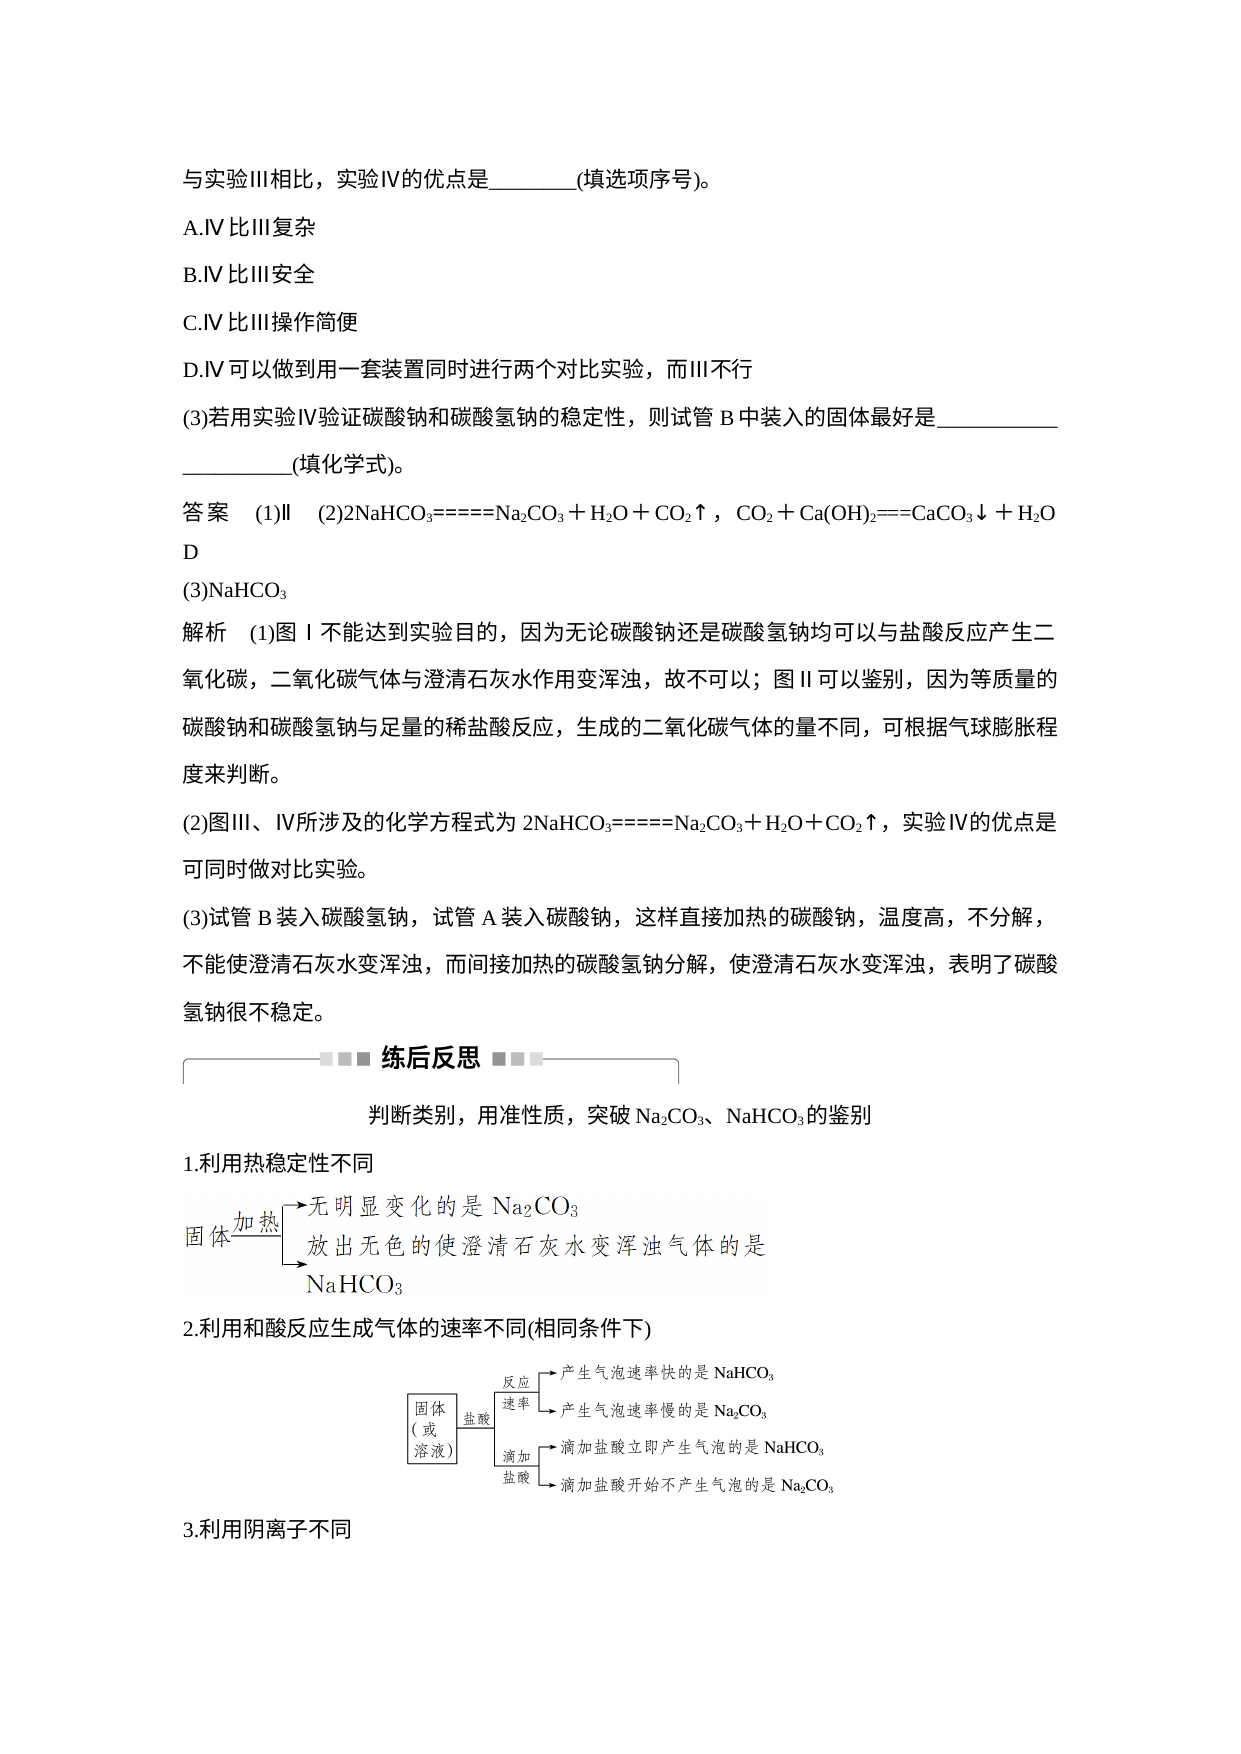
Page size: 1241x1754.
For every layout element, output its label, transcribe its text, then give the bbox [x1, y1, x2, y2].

text 3.利用阴离子不同 [183, 1512, 1058, 1544]
text 解析 (1)图Ⅰ不能达到实验目的，因为无论碳酸钠还是碳酸氢钠均可以与盐酸反应产生二氧化碳，二氧化碳气体与澄清石灰水作用变浑浊，故不可以；图Ⅱ可以鉴别，因为等质量的碳酸钠和碳酸氢钠与足量的稀盐酸反应，生成的二氧化碳气体的量不同，可根据气球膨胀程度来判断。 [183, 615, 1058, 789]
picture [182, 1193, 767, 1297]
text (3)试管B装入碳酸氢钠，试管A装入碳酸钠，这样直接加热的碳酸钠，温度高，不分解，不能使澄清石灰水变浑浊，而间接加热的碳酸氢钠分解，使澄清石灰水变浑浊，表明了碳酸氢钠很不稳定。 [183, 900, 1058, 1027]
text (3)若用实验Ⅳ验证碳酸钠和碳酸氢钠的稳定性，则试管B中装入的固体最好是_____________________(填化学式)。 [183, 400, 1058, 479]
text 2.利用和酸反应生成气体的速率不同(相同条件下) [183, 1311, 1058, 1343]
picture [403, 1358, 837, 1498]
text C.Ⅳ比Ⅲ操作简便 [183, 305, 1058, 336]
text (3)NaHCO3 [183, 577, 1058, 602]
text D.Ⅳ可以做到用一套装置同时进行两个对比实验，而Ⅲ不行 [183, 352, 1058, 384]
text 答案 (1)Ⅱ (2)2NaHCO3Na2CO3＋H2O＋CO2↑，CO2＋Ca(OH)2===CaCO3↓＋H2O D [183, 495, 1058, 564]
text 与实验Ⅲ相比，实验Ⅳ的优点是________(填选项序号)。 [183, 162, 1058, 194]
text B.Ⅳ比Ⅲ安全 [183, 257, 1058, 289]
text 1.利用热稳定性不同 [183, 1146, 1058, 1177]
text 判断类别，用准性质，突破Na2CO3、NaHCO3的鉴别 [183, 1098, 1058, 1130]
picture [182, 1042, 680, 1084]
text (2)图Ⅲ、Ⅳ所涉及的化学方程式为2NaHCO3Na2CO3＋H2O＋CO2↑，实验Ⅳ的优点是可同时做对比实验。 [183, 805, 1058, 884]
text A.Ⅳ比Ⅲ复杂 [183, 209, 1058, 241]
